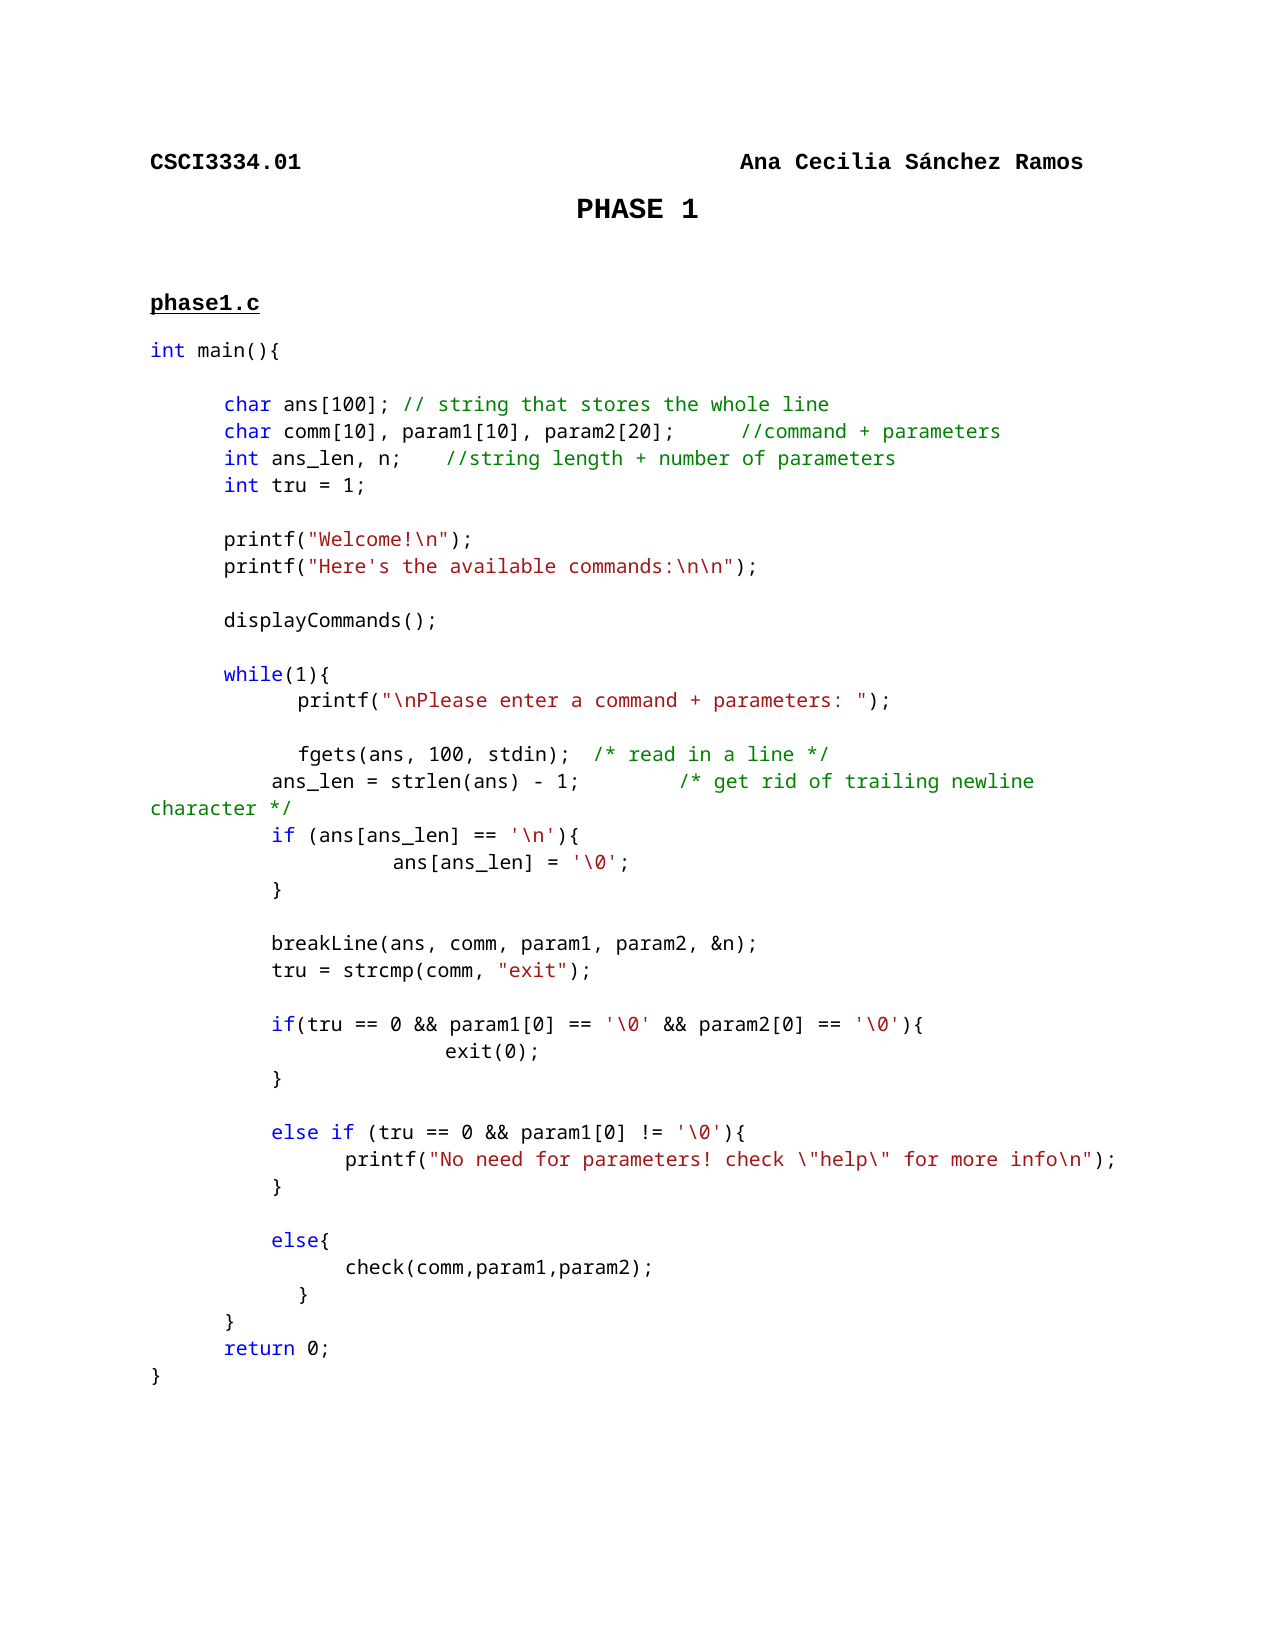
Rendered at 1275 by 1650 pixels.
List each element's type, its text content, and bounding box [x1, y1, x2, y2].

text } [150, 1172, 1125, 1199]
text } [150, 1280, 1125, 1307]
text tru = strcmp(comm, "exit"); [150, 957, 1125, 983]
text } [150, 1064, 1125, 1091]
text exit(0); [150, 1037, 1125, 1064]
text } [150, 1361, 1125, 1388]
text if (ans[ans_len] == '\n'){ [150, 822, 1125, 849]
text displayCommands(); [150, 606, 1125, 633]
text CSCI3334.01 Ana Cecilia Sánchez Ramos [150, 150, 1125, 176]
text char comm[10], param1[10], param2[20]; //command + parameters [150, 417, 1125, 444]
text else if (tru == 0 && param1[0] != '\0'){ [150, 1118, 1125, 1145]
text check(comm,param1,param2); [150, 1253, 1125, 1280]
text PHASE 1 [150, 194, 1125, 228]
text printf("\nPlease enter a command + parameters: "); [150, 687, 1125, 714]
text fgets(ans, 100, stdin); /* read in a line */ [150, 741, 1125, 768]
text int ans_len, n; //string length + number of parameters [150, 444, 1125, 471]
text printf("No need for parameters! check \"help\" for more info\n"); [150, 1145, 1125, 1172]
text ans[ans_len] = '\0'; [150, 849, 1125, 876]
text int main(){ [150, 336, 1125, 363]
text if(tru == 0 && param1[0] == '\0' && param2[0] == '\0'){ [150, 1011, 1125, 1037]
text else{ [150, 1226, 1125, 1253]
text printf("Here's the available commands:\n\n"); [150, 552, 1125, 579]
text char ans[100]; // string that stores the whole line [150, 390, 1125, 417]
text phase1.c [150, 291, 1125, 317]
text } [150, 876, 1125, 903]
text printf("Welcome!\n"); [150, 525, 1125, 552]
text int tru = 1; [150, 471, 1125, 498]
text ans_len = strlen(ans) - 1; /* get rid of trailing newline character */ [150, 768, 1125, 822]
text while(1){ [150, 660, 1125, 687]
text return 0; [150, 1334, 1125, 1361]
text breakLine(ans, comm, param1, param2, &n); [150, 929, 1125, 957]
text } [150, 1307, 1125, 1334]
